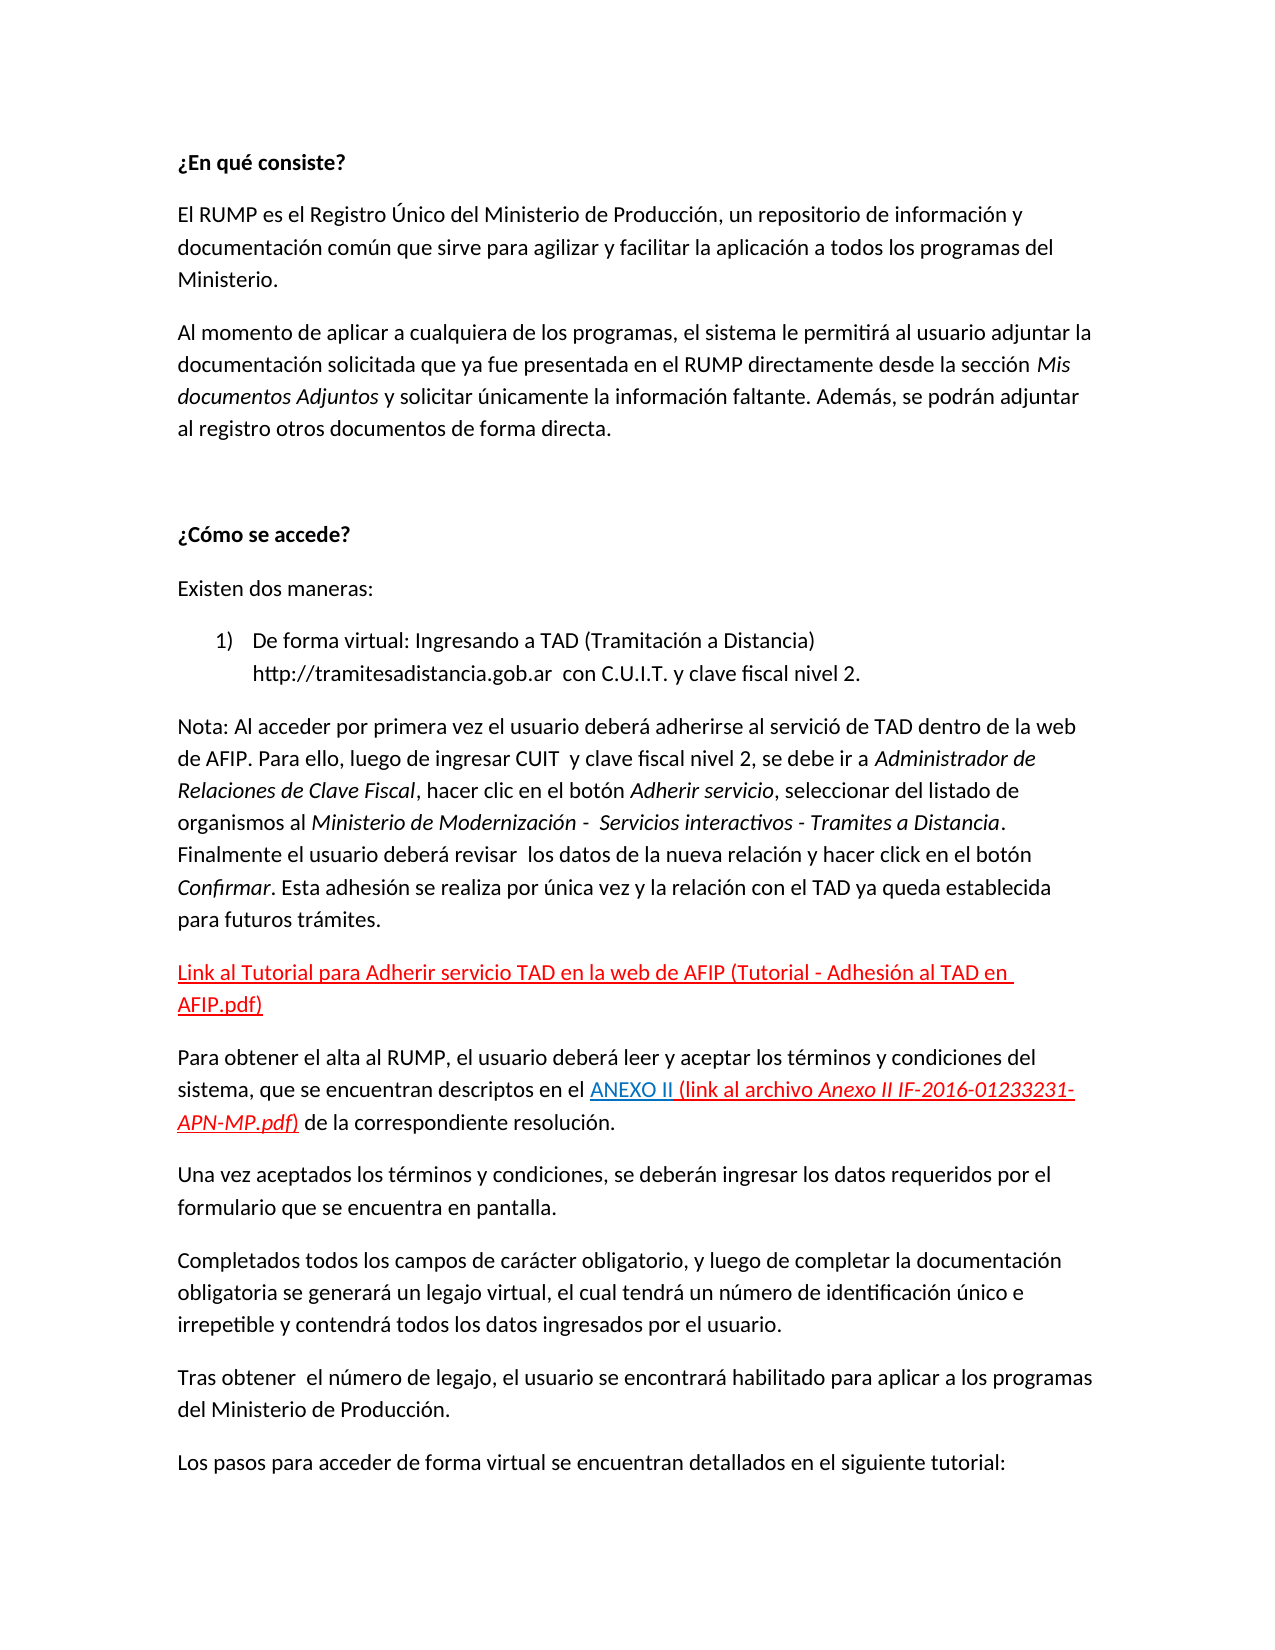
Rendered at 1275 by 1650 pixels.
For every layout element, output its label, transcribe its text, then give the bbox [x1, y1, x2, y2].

text Link al Tutorial para Adherir servicio TAD en la web de AFIP (Tutorial - Adhesión al TAD en AFIP.pdf) [177, 958, 1098, 1018]
text Al momento de aplicar a cualquiera de los programas, el sistema le permitirá al usuario adjuntar la documentación solicitada que ya fue presentada en el RUMP directamente desde la sección Mis documentos Adjuntos y solicitar únicamente la información faltante. Además, se podrán adjuntar al registro otros documentos de forma directa. [177, 318, 1098, 443]
list De forma virtual: Ingresando a TAD (Tramitación a Distancia) http://tramitesadistancia.gob.ar con C.U.I.T. y clave fiscal nivel 2. [215, 627, 1098, 687]
text ¿En qué consiste? [177, 148, 1098, 176]
text Tras obtener el número de legajo, el usuario se encontrará habilitado para aplicar a los programas del Ministerio de Producción. [177, 1363, 1098, 1423]
text ¿Cómo se accede? [177, 521, 1098, 549]
text Una vez aceptados los términos y condiciones, se deberán ingresar los datos requeridos por el formulario que se encuentra en pantalla. [177, 1161, 1098, 1221]
text Nota: Al acceder por primera vez el usuario deberá adherirse al servició de TAD dentro de la web de AFIP. Para ello, luego de ingresar CUIT y clave fiscal nivel 2, se debe ir a Administrador de Relaciones de Clave Fiscal, hacer clic en el botón Adherir servicio, seleccionar del listado de organismos al Ministerio de Modernización - Servicios interactivos - Tramites a Distancia. Finalmente el usuario deberá revisar los datos de la nueva relación y hacer click en el botón Confirmar. Esta adhesión se realiza por única vez y la relación con el TAD ya queda establecida para futuros trámites. [177, 712, 1098, 933]
text Completados todos los campos de carácter obligatorio, y luego de completar la documentación obligatoria se generará un legajo virtual, el cual tendrá un número de identificación único e irrepetible y contendrá todos los datos ingresados por el usuario. [177, 1246, 1098, 1338]
text El RUMP es el Registro Único del Ministerio de Producción, un repositorio de información y documentación común que sirve para agilizar y facilitar la aplicación a todos los programas del Ministerio. [177, 201, 1098, 293]
text Para obtener el alta al RUMP, el usuario deberá leer y aceptar los términos y condiciones del sistema, que se encuentran descriptos en el ANEXO II (link al archivo Anexo II IF-2016-01233231-APN-MP.pdf) de la correspondiente resolución. [177, 1043, 1098, 1136]
text Existen dos maneras: [177, 574, 1098, 602]
text Los pasos para acceder de forma virtual se encuentran detallados en el siguiente tutorial: [177, 1448, 1098, 1476]
